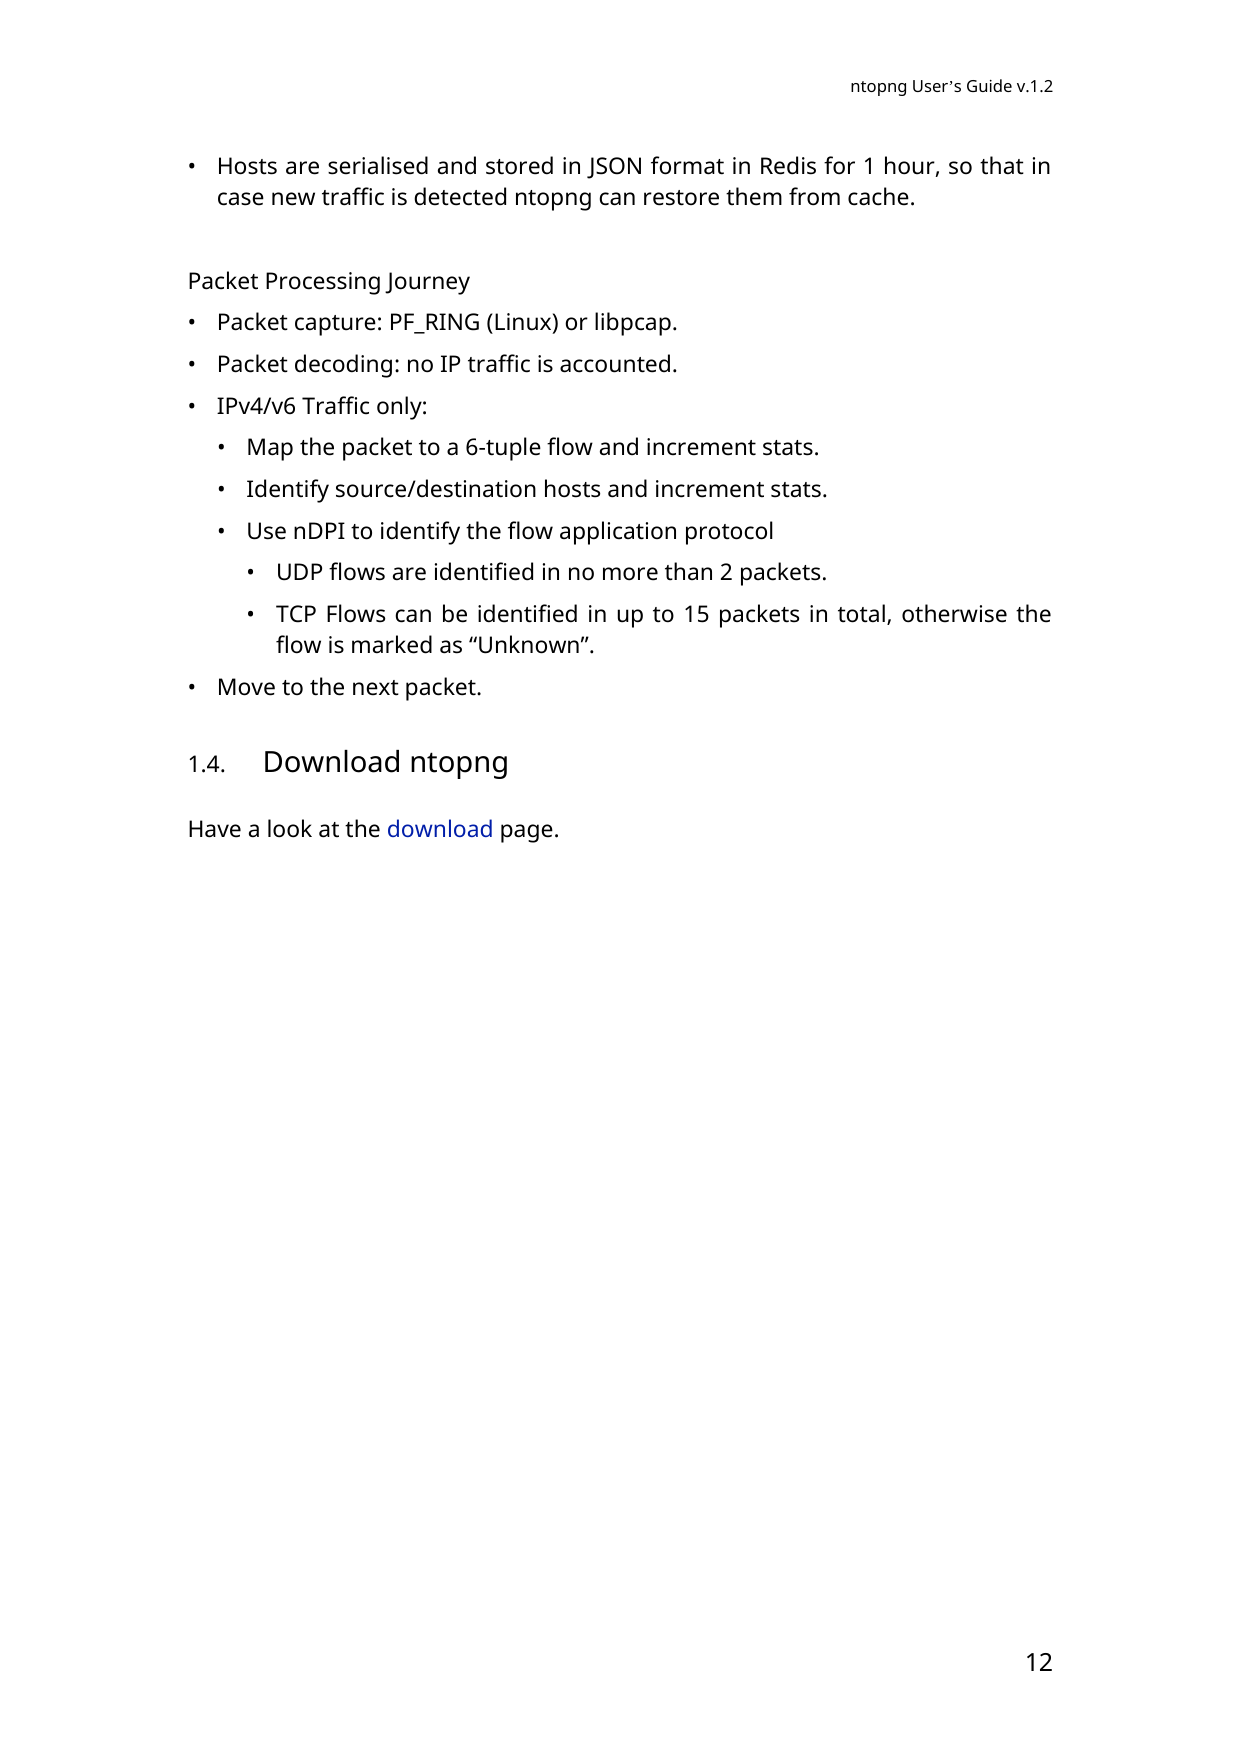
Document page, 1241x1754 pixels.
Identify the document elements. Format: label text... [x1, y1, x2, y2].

list Map the packet to a 6-tuple flow and increment stats. [217, 431, 1053, 462]
list Packet capture: PF_RING (Linux) or libpcap. [187, 306, 1053, 337]
list Use nDPI to identify the flow application protocol [217, 514, 1053, 546]
text Have a look at the download page. [187, 813, 1053, 844]
list Identify source/destination hosts and increment stats. [217, 473, 1053, 504]
subtitle Download ntopng [187, 742, 1053, 781]
list Packet decoding: no IP traffic is accounted. [187, 348, 1053, 379]
list Hosts are serialised and stored in JSON format in Redis for 1 hour, so that in case new traffic is detected ntopng can restore them from cache. [187, 150, 1053, 212]
list Move to the next packet. [187, 671, 1053, 702]
list IPv4/v6 Traffic only: [187, 389, 1053, 421]
list TCP Flows can be identified in up to 15 packets in total, otherwise the flow is marked as “Unknown”. [246, 598, 1053, 660]
list UDP flows are identified in no more than 2 packets. [246, 556, 1053, 587]
text Packet Processing Journey [187, 264, 1053, 296]
